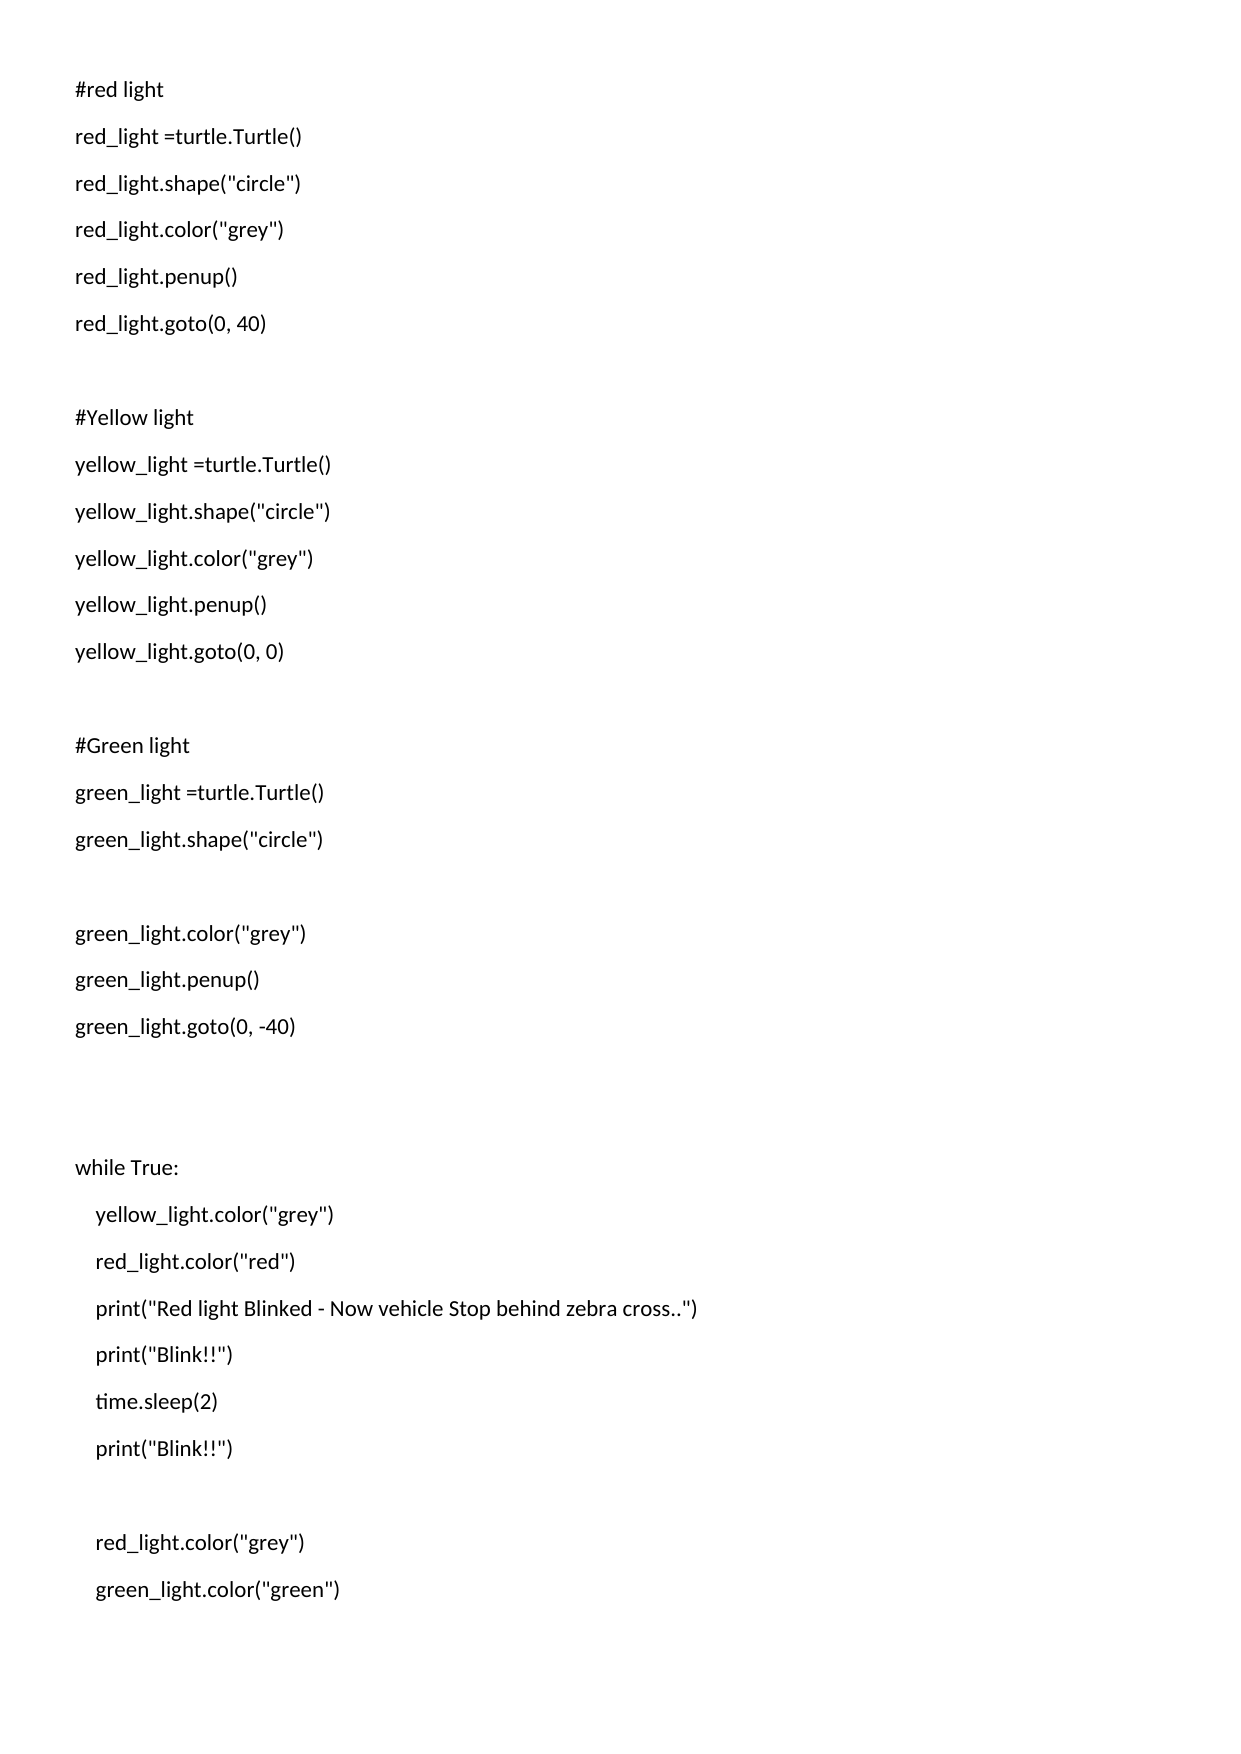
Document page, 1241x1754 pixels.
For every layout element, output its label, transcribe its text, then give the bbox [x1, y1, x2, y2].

text green_light.penup() [75, 966, 1209, 994]
text yellow_light.penup() [75, 591, 1209, 619]
text green_light.color("grey") [75, 919, 1209, 947]
text print("Blink!!") [75, 1341, 1209, 1369]
text red_light.goto(0, 40) [75, 309, 1209, 337]
text yellow_light.goto(0, 0) [75, 637, 1209, 666]
text print("Red light Blinked - Now vehicle Stop behind zebra cross..") [75, 1294, 1209, 1322]
text while True: [75, 1153, 1209, 1181]
text #Yellow light [75, 403, 1209, 431]
text red_light =turtle.Turtle() [75, 122, 1209, 150]
text yellow_light.shape("circle") [75, 497, 1209, 525]
text print("Blink!!") [75, 1434, 1209, 1462]
text yellow_light.color("grey") [75, 544, 1209, 572]
text red_light.color("red") [75, 1247, 1209, 1275]
text yellow_light =turtle.Turtle() [75, 450, 1209, 478]
text green_light.color("green") [75, 1575, 1209, 1603]
text #Green light [75, 731, 1209, 759]
text time.sleep(2) [75, 1387, 1209, 1416]
text #red light [75, 75, 1209, 103]
text green_light.goto(0, -40) [75, 1012, 1209, 1041]
text green_light.shape("circle") [75, 825, 1209, 853]
text red_light.shape("circle") [75, 169, 1209, 197]
text green_light =turtle.Turtle() [75, 778, 1209, 806]
text red_light.penup() [75, 262, 1209, 291]
text red_light.color("grey") [75, 216, 1209, 244]
text red_light.color("grey") [75, 1528, 1209, 1556]
text yellow_light.color("grey") [75, 1200, 1209, 1228]
